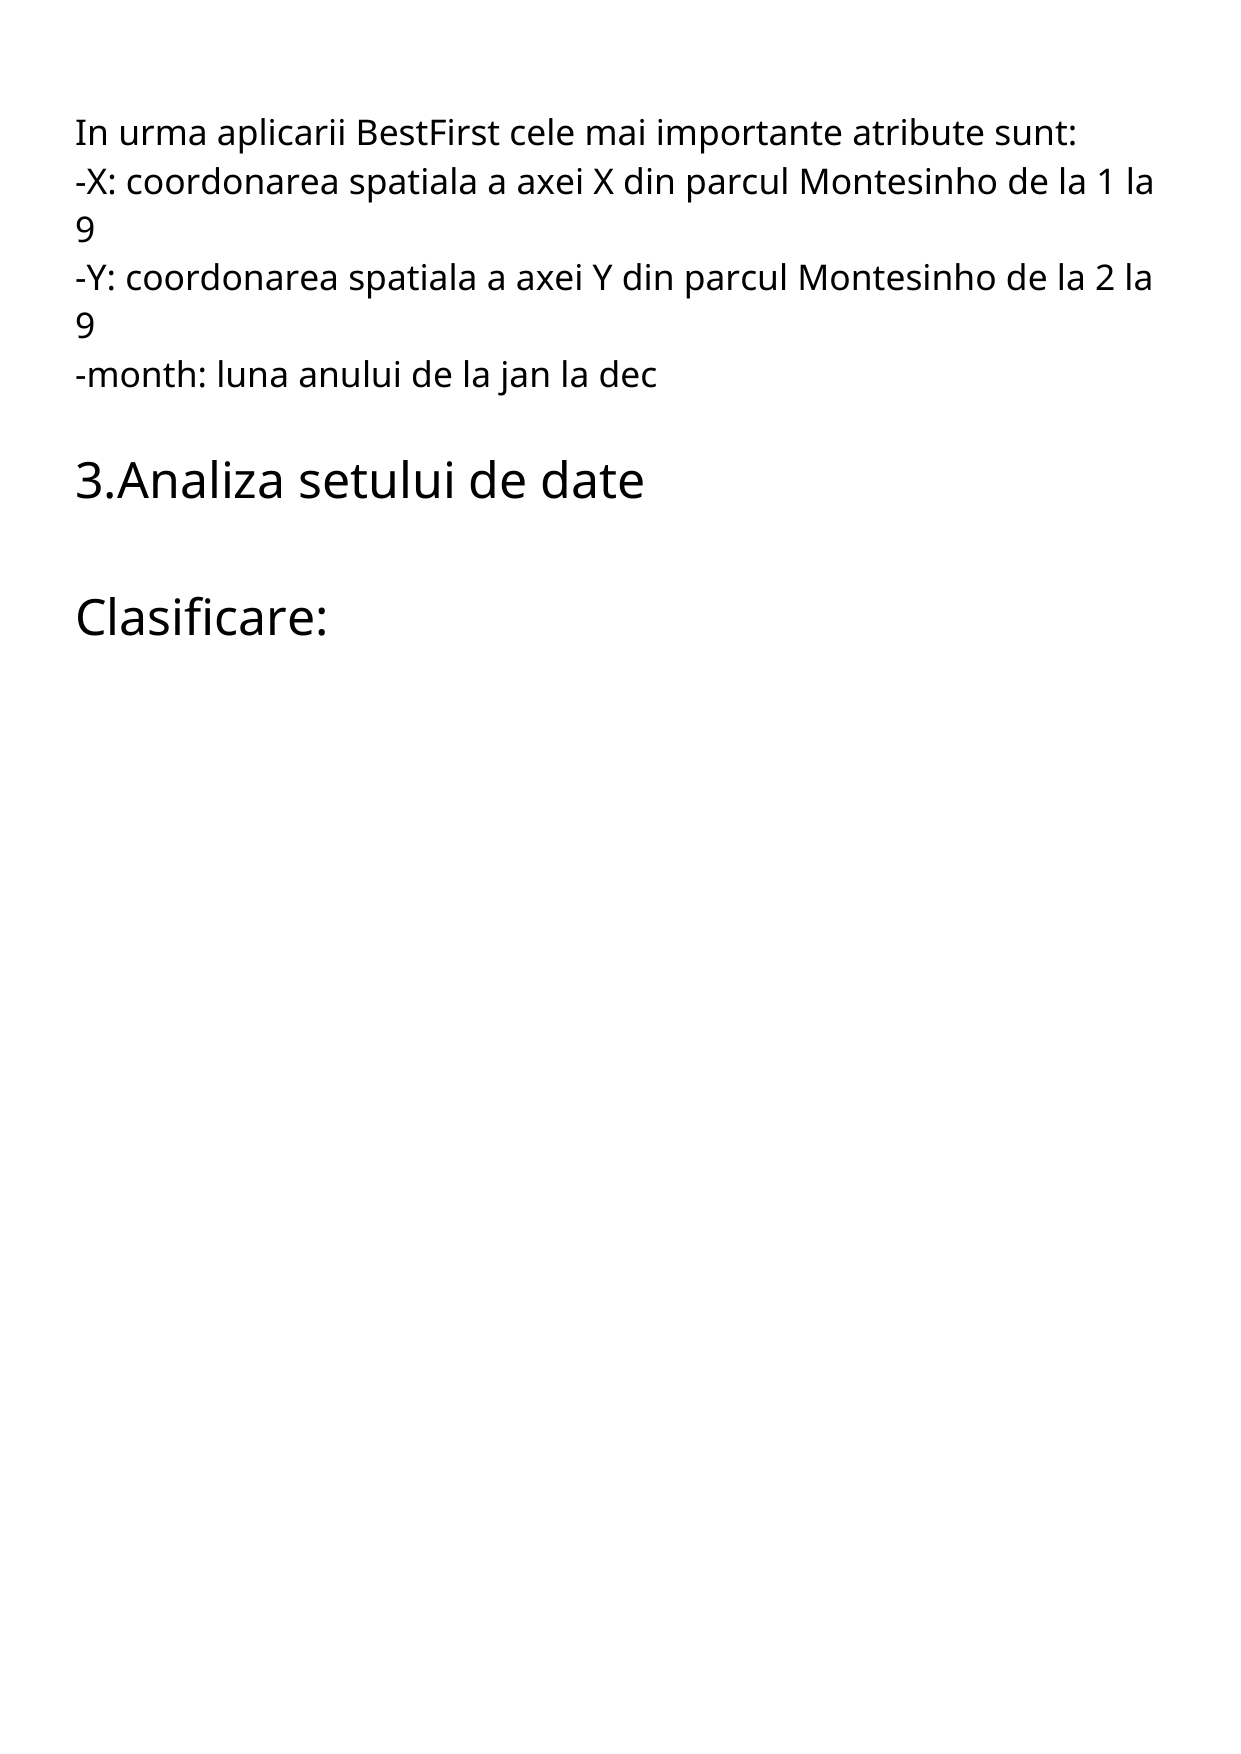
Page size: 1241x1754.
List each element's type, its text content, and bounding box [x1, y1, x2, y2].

text Clasificare: [75, 582, 1165, 650]
text -X: coordonarea spatiala a axei X din parcul Montesinho de la 1 la 9 [75, 156, 1165, 253]
text -Y: coordonarea spatiala a axei Y din parcul Montesinho de la 2 la 9 [75, 253, 1165, 349]
text 3.Analiza setului de date [75, 446, 1165, 514]
text In urma aplicarii BestFirst cele mai importante atribute sunt: [75, 108, 1165, 156]
text -month: luna anului de la jan la dec [75, 349, 1165, 397]
